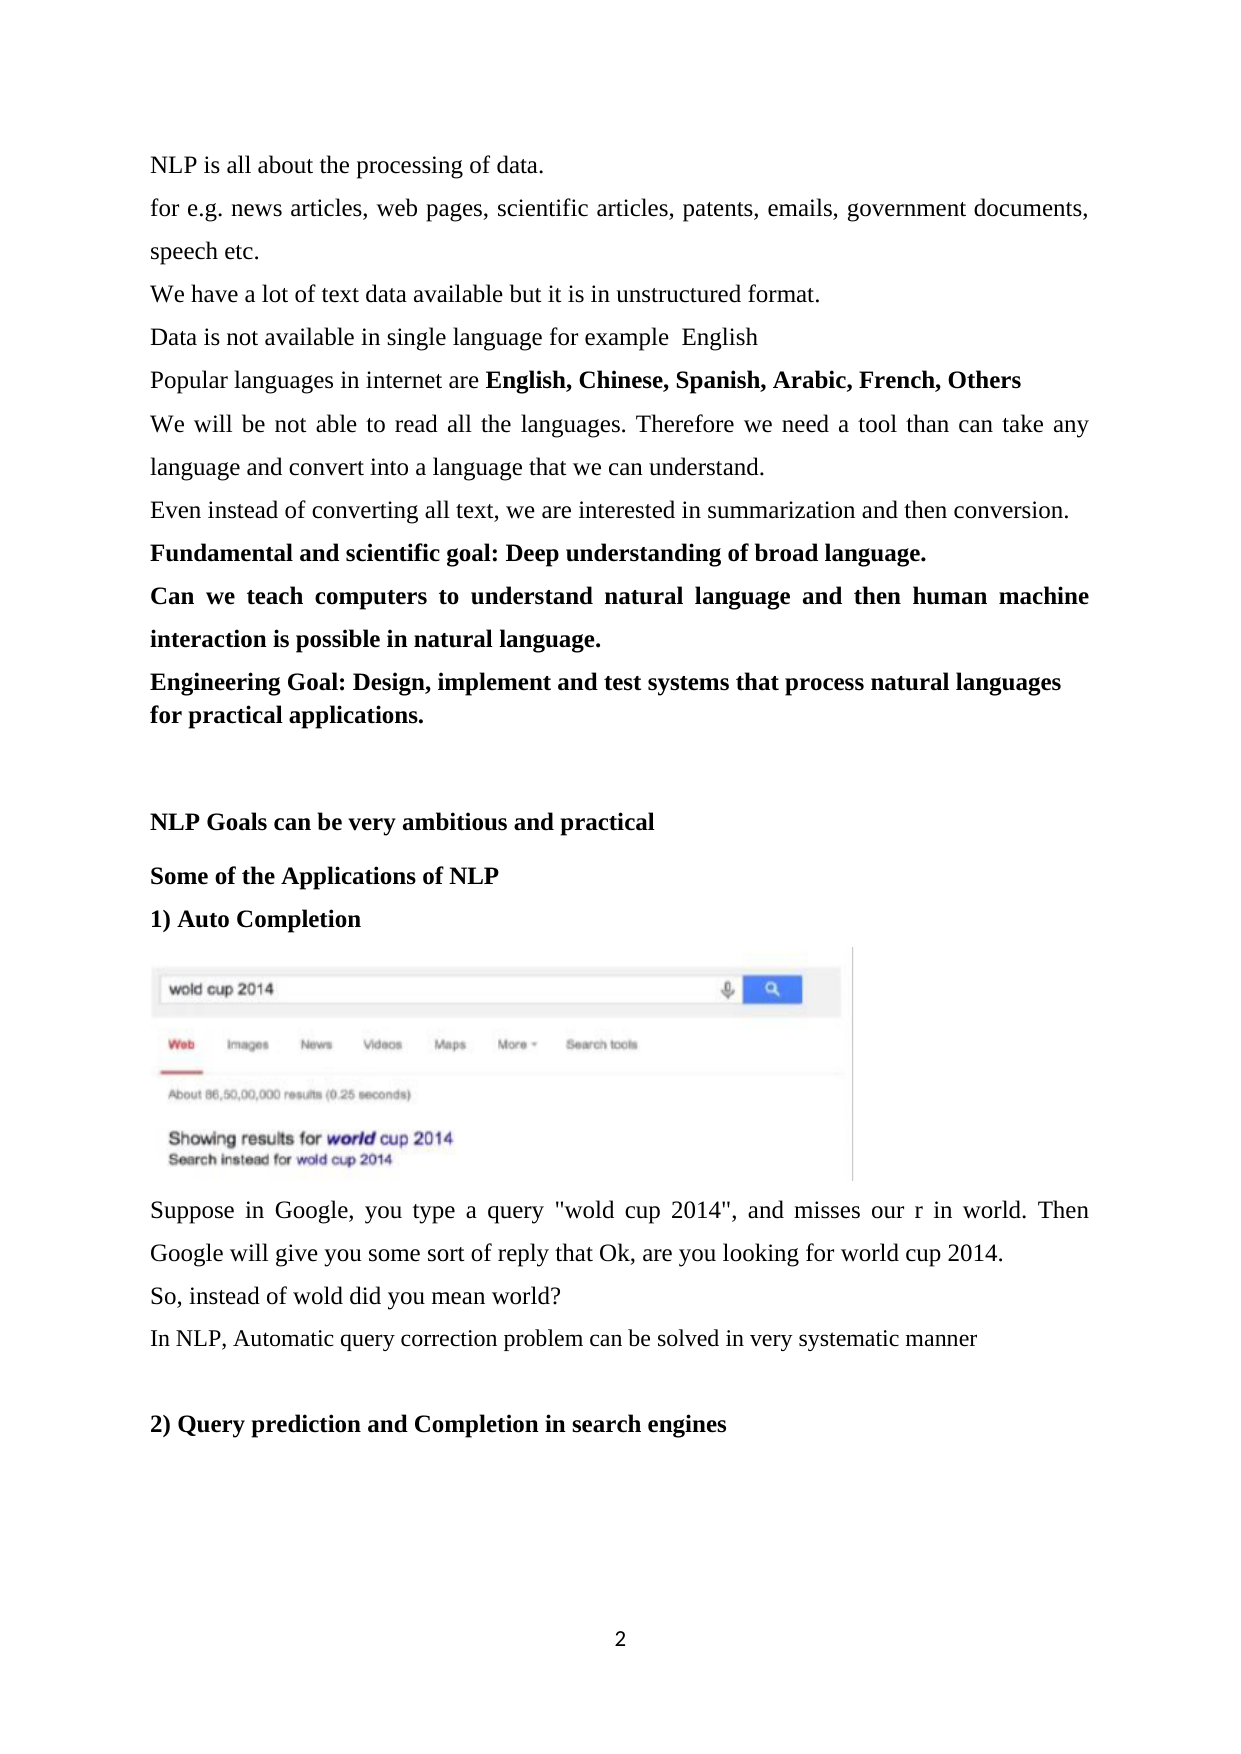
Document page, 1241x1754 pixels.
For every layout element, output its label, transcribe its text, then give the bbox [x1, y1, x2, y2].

text 2) Query prediction and Completion in search engines [150, 1409, 1090, 1437]
text NLP Goals can be very ambitious and practical [150, 807, 1090, 836]
text Some of the Applications of NLP [150, 861, 1090, 890]
text for e.g. news articles, web pages, scientific articles, patents, emails, government documents, speech etc. [150, 193, 1090, 265]
text We have a lot of text data available but it is in unstructured format. [150, 279, 1090, 308]
picture [150, 947, 854, 1181]
text So, instead of wold did you mean world? [150, 1281, 1090, 1310]
text NLP is all about the processing of data. [150, 150, 1090, 179]
text In NLP, Automatic query correction problem can be solved in very systematic manner [150, 1324, 1090, 1352]
text Can we teach computers to understand natural language and then human machine interaction is possible in natural language. [150, 581, 1090, 653]
text Popular languages in internet are English, Chinese, Spanish, Arabic, French, Others [150, 366, 1090, 394]
text Fundamental and scientific goal: Deep understanding of broad language. [150, 538, 1090, 567]
text We will be not able to read all the languages. Therefore we need a tool than can take any language and convert into a language that we can understand. [150, 409, 1090, 481]
text Even instead of converting all text, we are interested in summarization and then conversion. [150, 495, 1090, 524]
text Suppose in Google, you type a query "wold cup 2014", and misses our r in world. Then Google will give you some sort of reply that Ok, are you looking for world cup 2014. [150, 1195, 1090, 1267]
text Data is not available in single language for example English [150, 322, 1090, 351]
text Engineering Goal: Design, implement and test systems that process natural languages for practical applications. [150, 667, 1090, 729]
text 1) Auto Completion [150, 904, 1090, 933]
